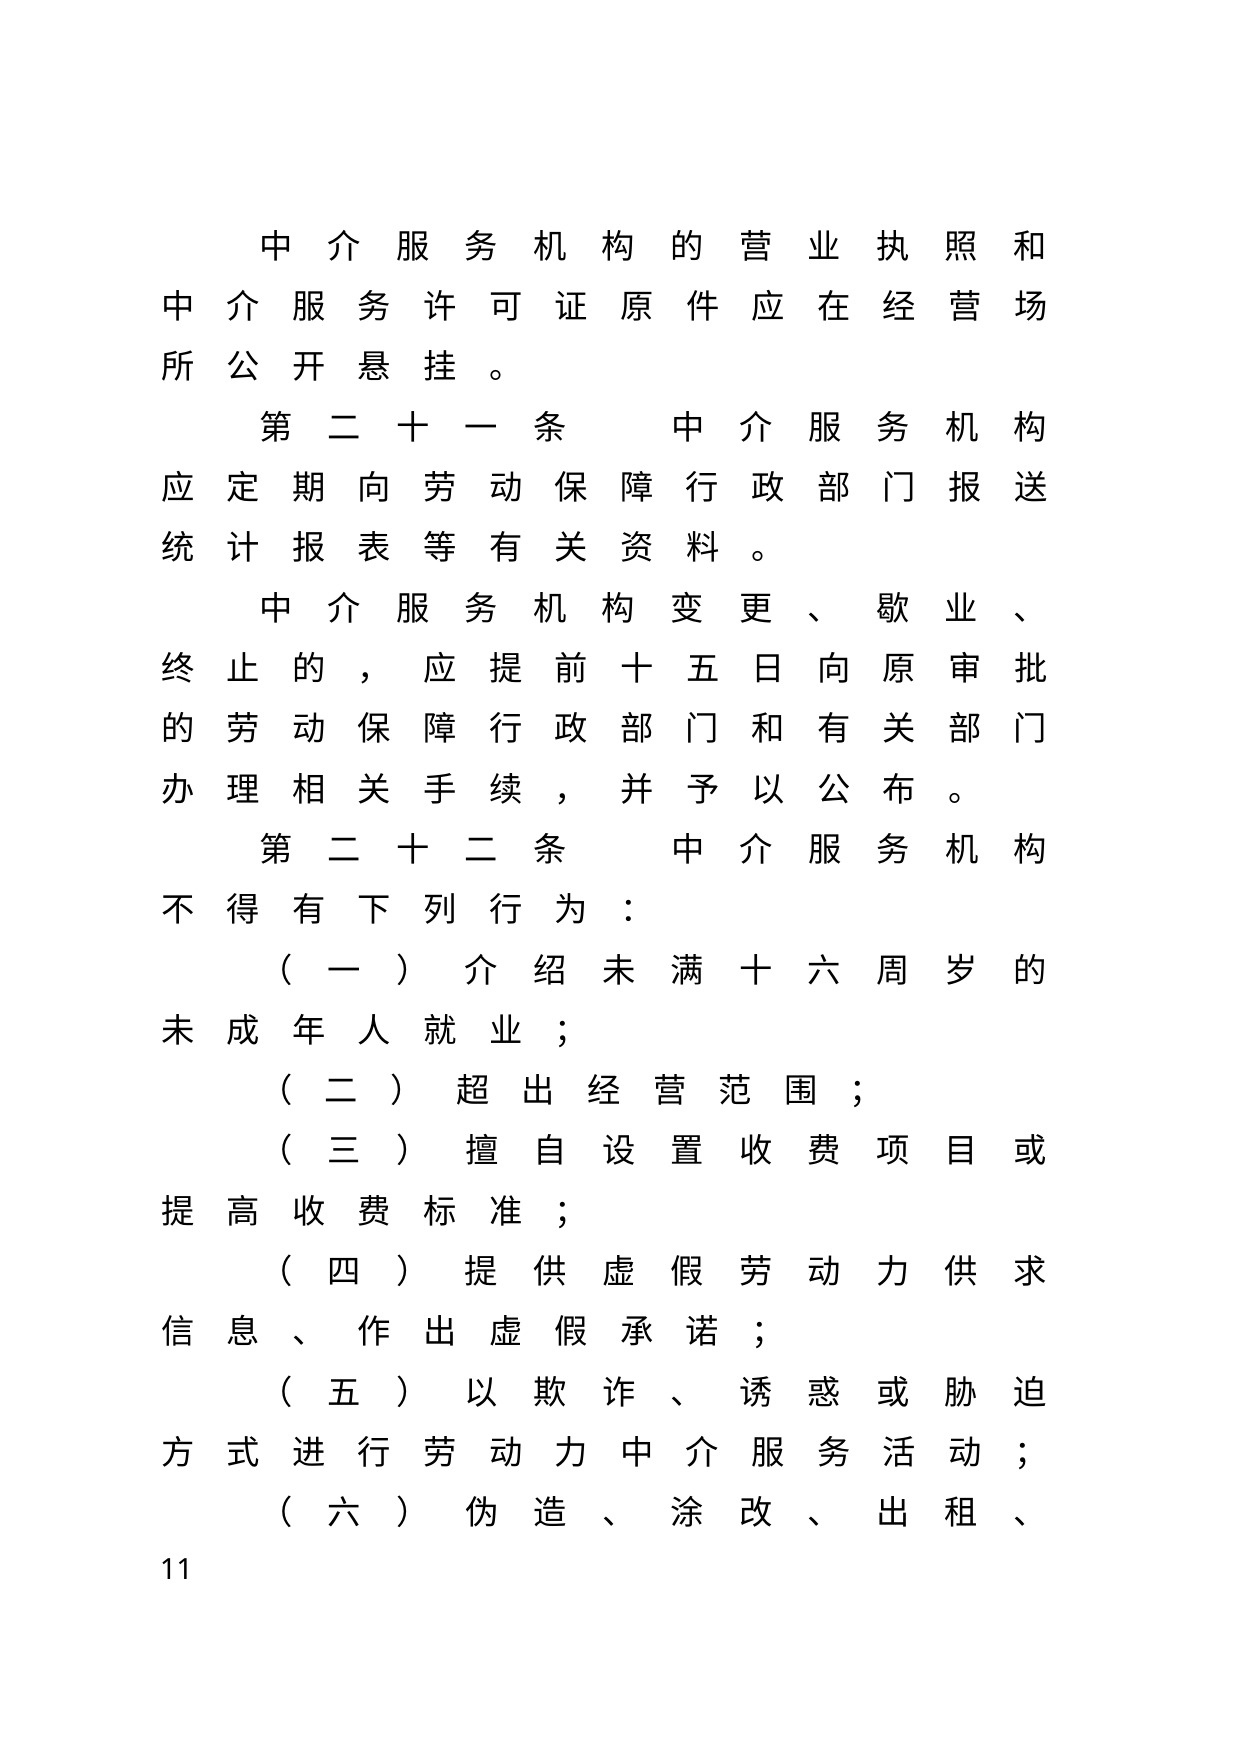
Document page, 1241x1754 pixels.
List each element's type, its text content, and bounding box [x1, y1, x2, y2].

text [161, 1480, 1079, 1540]
text 第二十一条 中介服务机构应定期向劳动保障行政部门报送统计报表等有关资料。 [161, 394, 1079, 575]
text （二）超出经营范围； [161, 1058, 1079, 1118]
text （四）提供虚假劳动力供求信息、作出虚假承诺； [161, 1239, 1079, 1359]
text （一）介绍未满十六周岁的未成年人就业； [161, 937, 1079, 1058]
text 中介服务机构的营业执照和中介服务许可证原件应在经营场所公开悬挂。 [161, 213, 1079, 394]
text （三）擅自设置收费项目或提高收费标准； [161, 1118, 1079, 1239]
text （五）以欺诈、诱惑或胁迫方式进行劳动力中介服务活动； [161, 1359, 1079, 1480]
text 中介服务机构变更、歇业、终止的，应提前十五日向原审批的劳动保障行政部门和有关部门办理相关手续，并予以公布。 [161, 575, 1079, 817]
text 第二十二条 中介服务机构不得有下列行为： [161, 817, 1079, 937]
